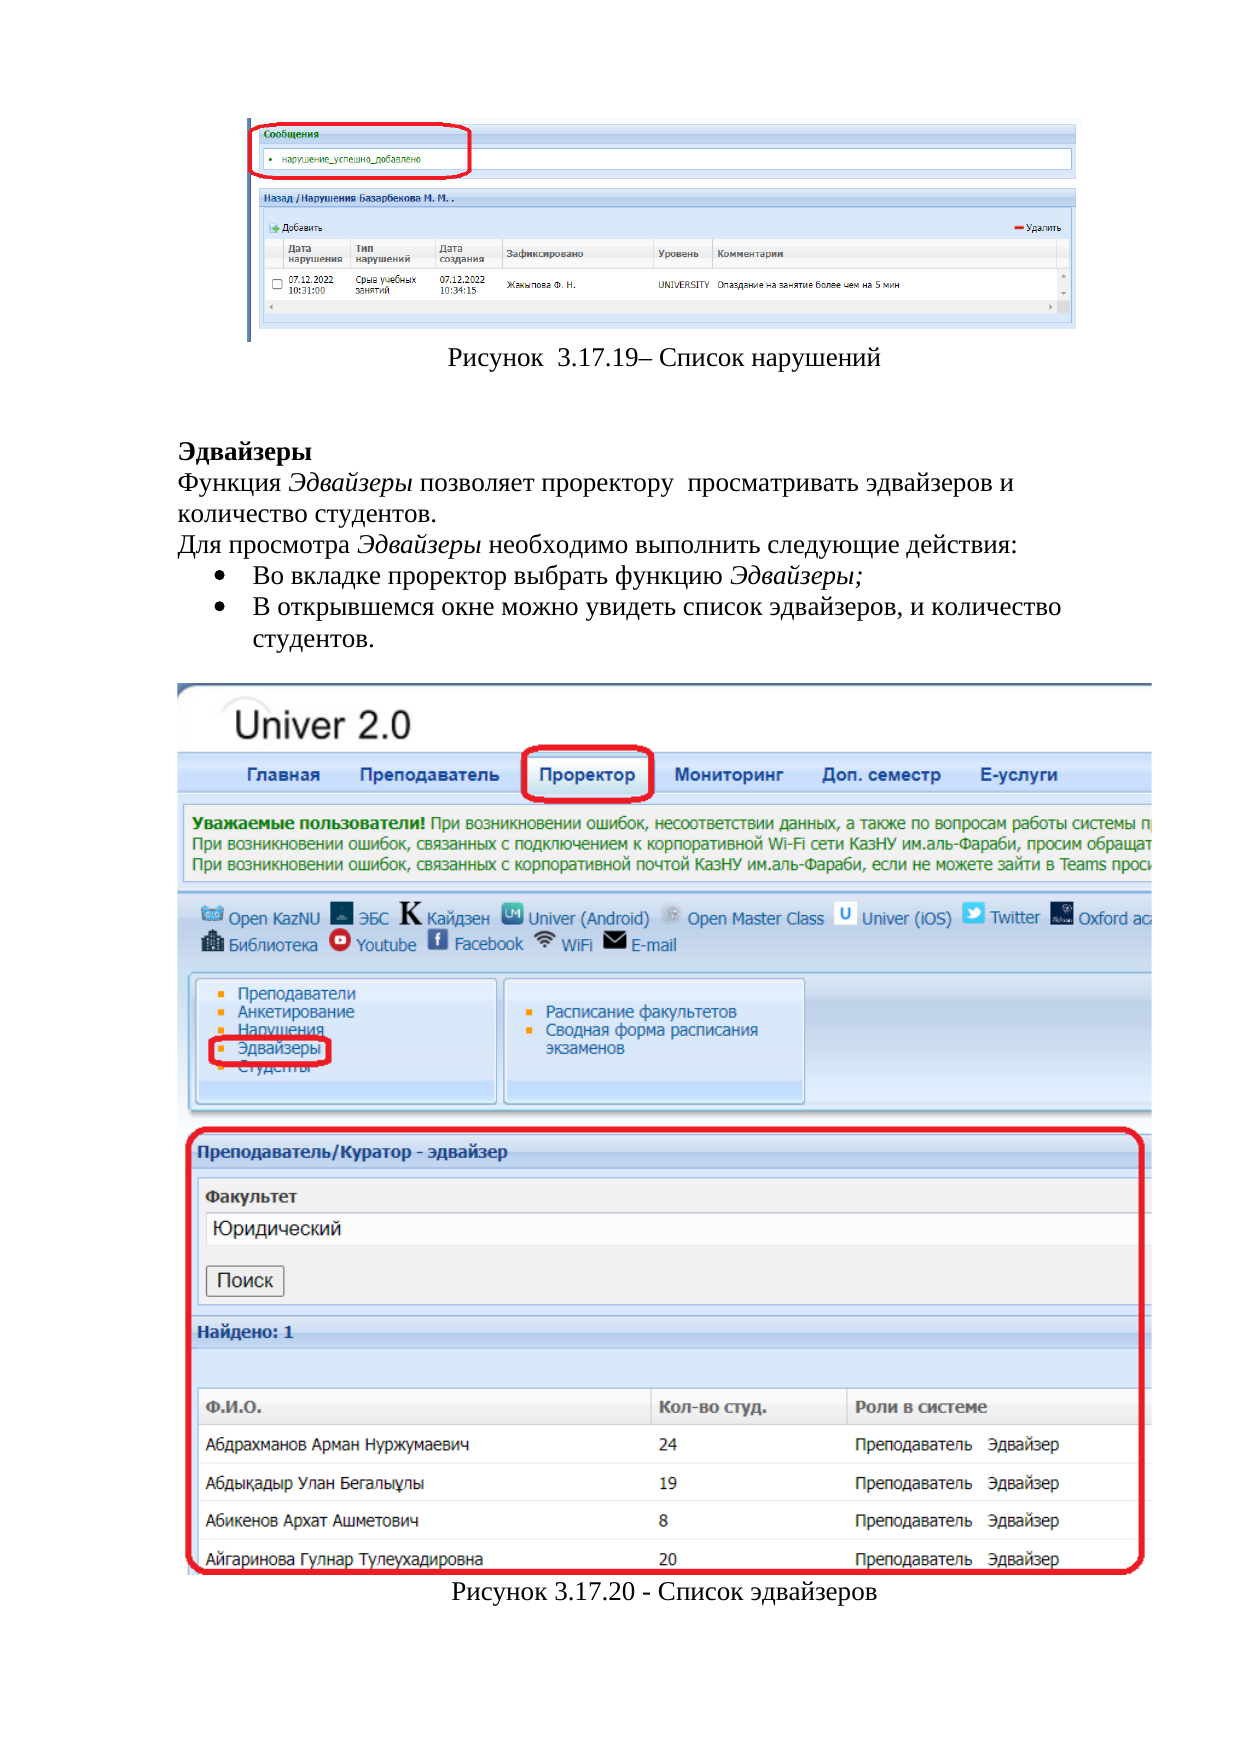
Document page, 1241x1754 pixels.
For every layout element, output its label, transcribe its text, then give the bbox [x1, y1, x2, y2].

list Во вкладке проректор выбрать функцию Эдвайзеры; [215, 559, 1152, 590]
picture [177, 683, 1152, 1575]
text Для просмотра Эдвайзеры необходимо выполнить следующие действия: [177, 528, 1152, 559]
picture [247, 118, 1082, 342]
text Рисунок 3.17.19– Список нарушений [177, 341, 1152, 372]
text Эдвайзеры [177, 434, 1152, 466]
text Рисунок 3.17.20 - Список эдвайзеров [177, 1575, 1152, 1606]
text Функция Эдвайзеры позволяет проректору просматривать эдвайзеров и количество студентов. [177, 466, 1152, 528]
list В открывшемся окне можно увидеть список эдвайзеров, и количество студентов. [215, 590, 1152, 653]
